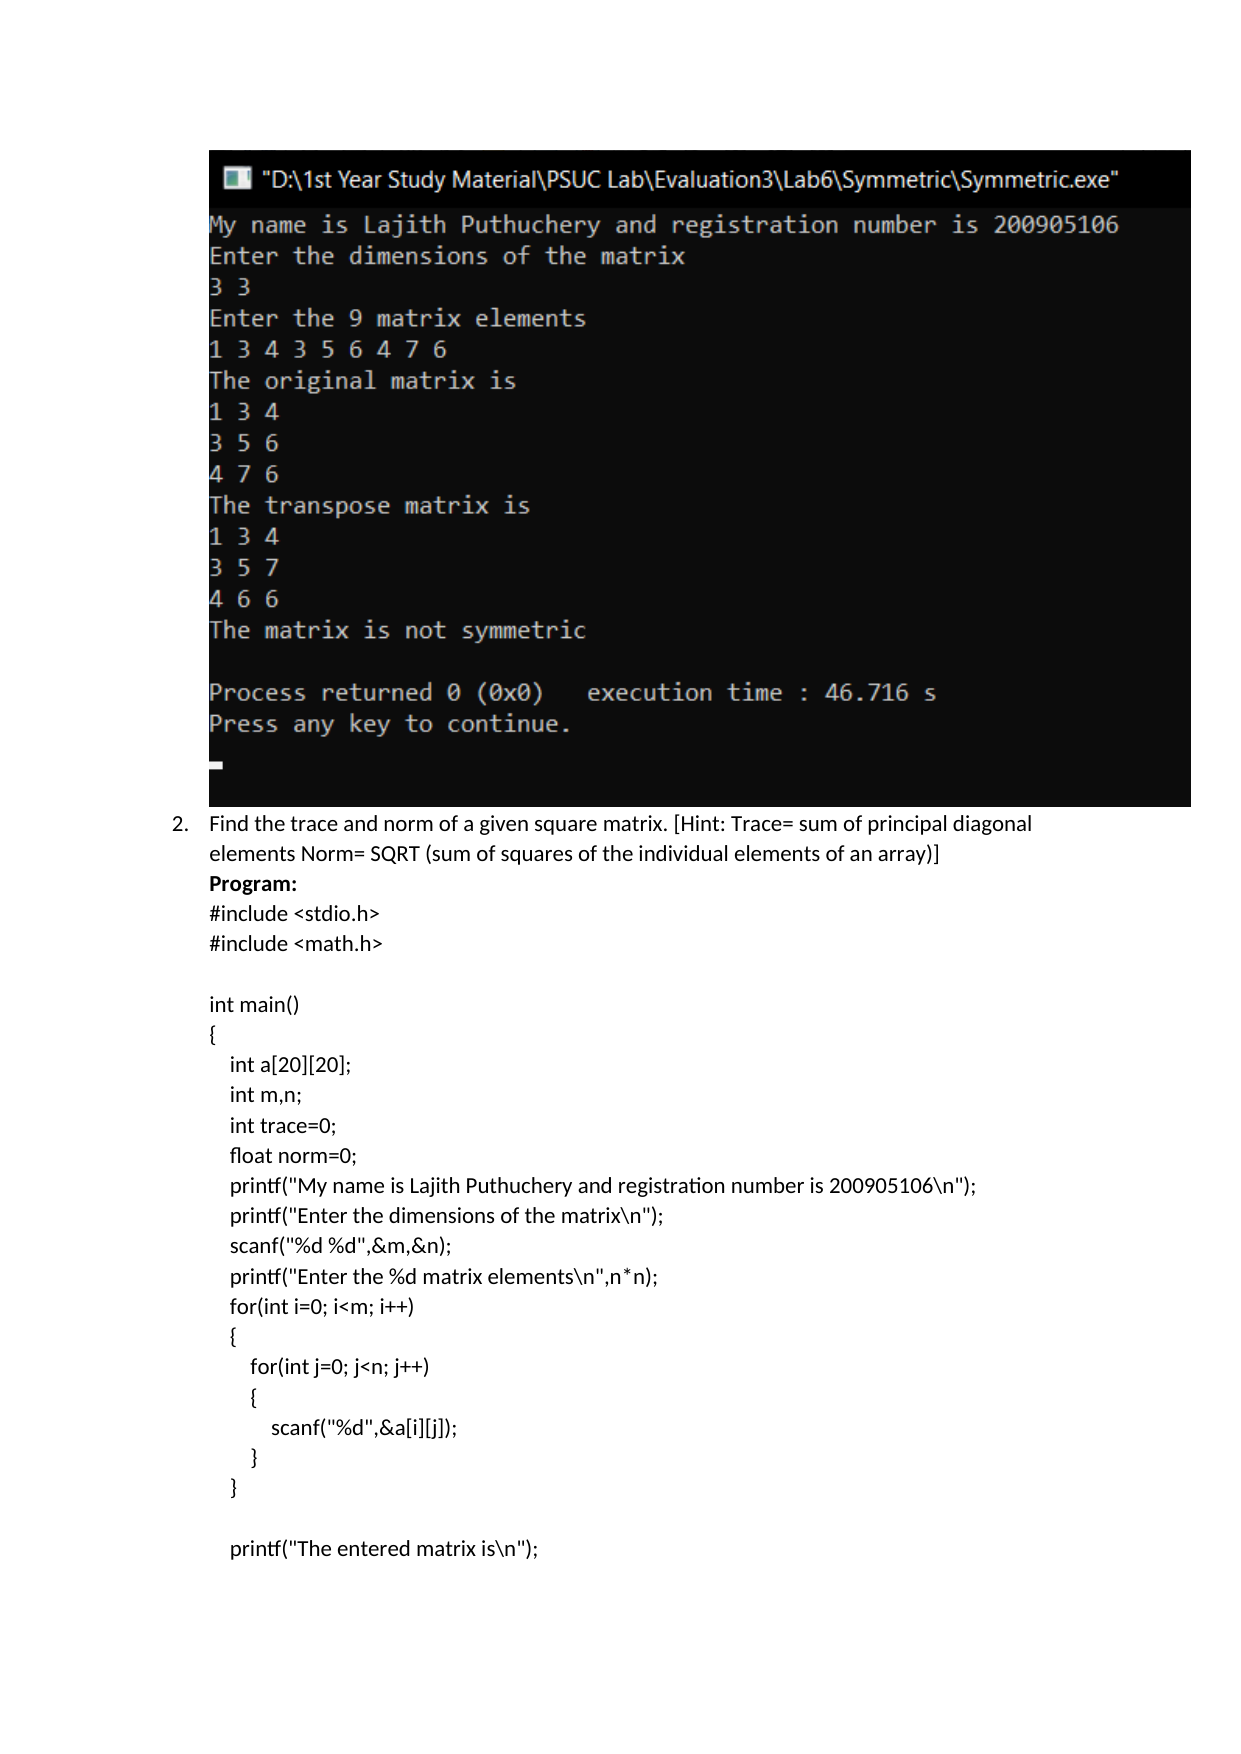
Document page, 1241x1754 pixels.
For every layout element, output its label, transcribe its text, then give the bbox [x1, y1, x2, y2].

list int main() [209, 990, 1090, 1018]
list printf("The entered matrix is\n"); [209, 1534, 1090, 1562]
list int a[20][20]; [209, 1050, 1090, 1078]
list float norm=0; [209, 1141, 1090, 1169]
list int trace=0; [209, 1111, 1090, 1139]
picture [209, 150, 1191, 807]
list printf("My name is Lajith Puthuchery and registration number is 200905106\n"); [209, 1171, 1090, 1199]
list { [209, 1322, 1090, 1350]
list for(int j=0; j<n; j++) [209, 1352, 1090, 1381]
list int m,n; [209, 1081, 1090, 1109]
list scanf("%d",&a[i][j]); [209, 1413, 1090, 1441]
list Program: [209, 869, 1090, 897]
list } [209, 1473, 1090, 1501]
list #include <stdio.h> [209, 899, 1090, 927]
list { [209, 1020, 1090, 1048]
list printf("Enter the %d matrix elements\n",n*n); [209, 1262, 1090, 1290]
list printf("Enter the dimensions of the matrix\n"); [209, 1201, 1090, 1229]
list } [209, 1443, 1090, 1471]
list for(int i=0; i<m; i++) [209, 1292, 1090, 1320]
list #include <math.h> [209, 929, 1090, 958]
list { [209, 1383, 1090, 1411]
list Find the trace and norm of a given square matrix. [Hint: Trace= sum of principal diagonal elements Norm= SQRT (sum of squares of the individual elements of an array)] [172, 809, 1090, 867]
list scanf("%d %d",&m,&n); [209, 1232, 1090, 1260]
